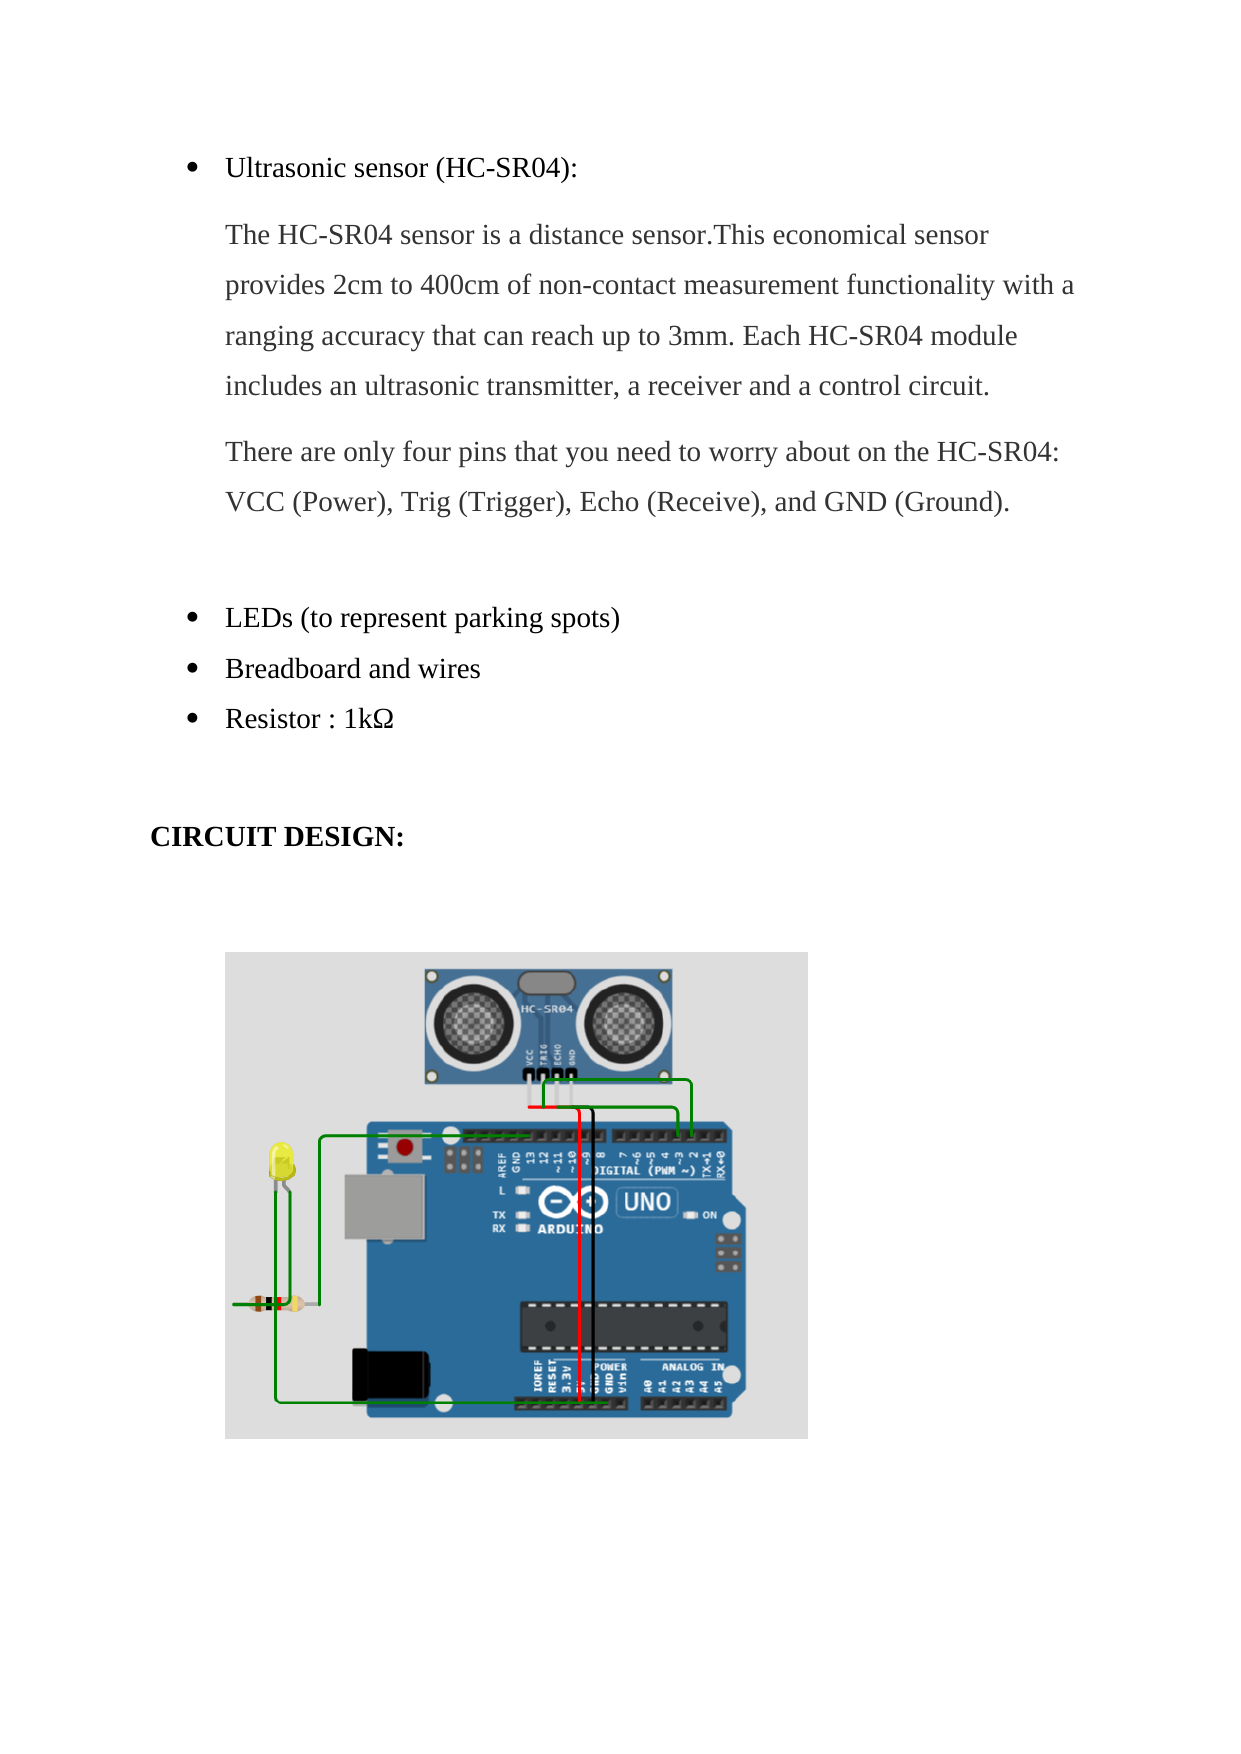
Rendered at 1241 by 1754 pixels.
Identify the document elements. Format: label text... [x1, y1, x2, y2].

text There are only four pins that you need to worry about on the HC-SR04: VCC (Power), Trig (Trigger), Echo (Receive), and GND (Ground). [225, 434, 1090, 518]
list Resistor : 1kΩ [187, 701, 1090, 735]
picture [225, 952, 808, 1439]
list Ultrasonic sensor (HC-SR04): [187, 150, 1090, 184]
list Breadboard and wires [187, 651, 1090, 684]
list LEDs (to represent parking spots) [187, 601, 1090, 634]
text CIRCUIT DESIGN: [150, 819, 1090, 852]
text The HC-SR04 sensor is a distance sensor.This economical sensor provides 2cm to 400cm of non-contact measurement functionality with a ranging accuracy that can reach up to 3mm. Each HC-SR04 module includes an ultrasonic transmitter, a receiver and a control circuit. [225, 217, 1090, 402]
